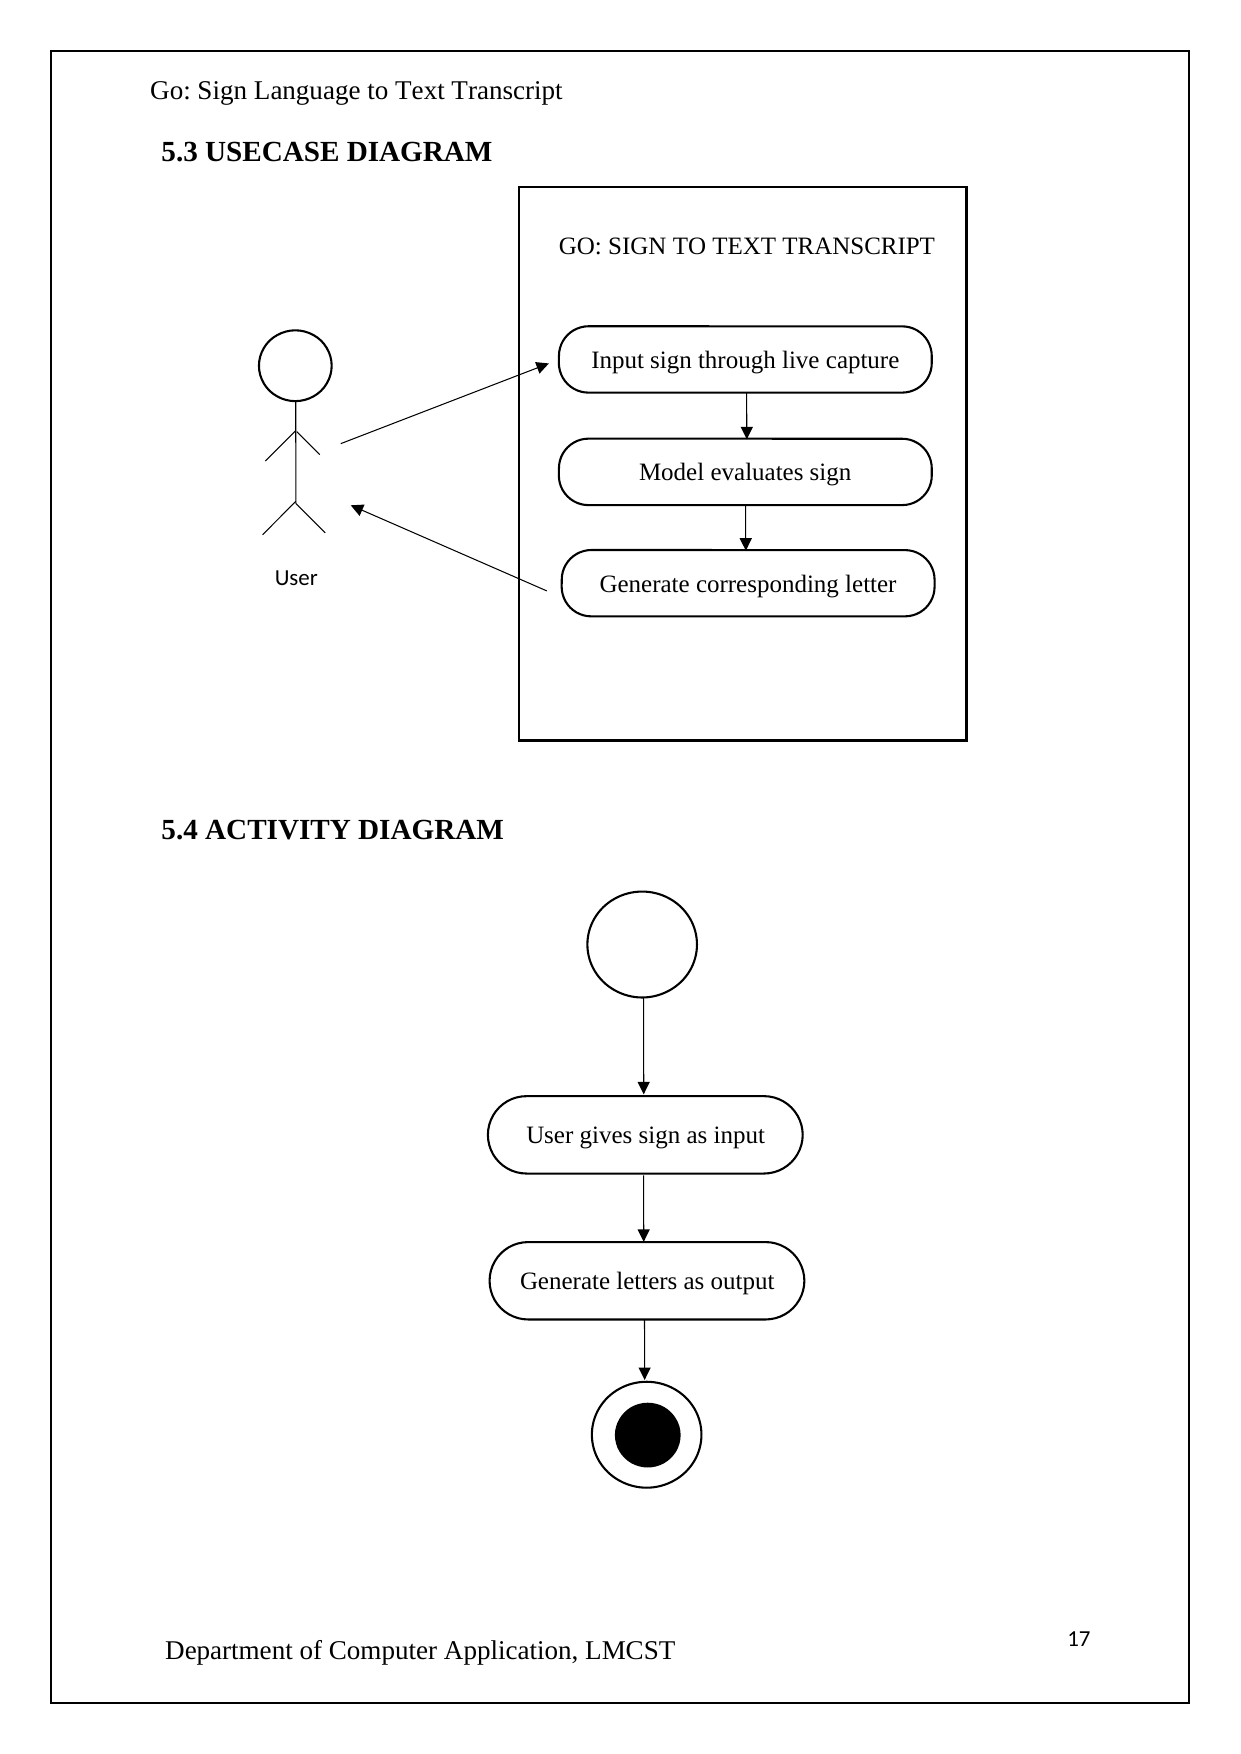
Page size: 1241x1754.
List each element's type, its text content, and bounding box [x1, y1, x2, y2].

table_header 5.3 USECASE DIAGRAM [150, 134, 1089, 167]
table_cell [150, 167, 1089, 812]
table_cell [150, 845, 1089, 1518]
table_cell 5.4 ACTIVITY DIAGRAM [150, 812, 1089, 845]
